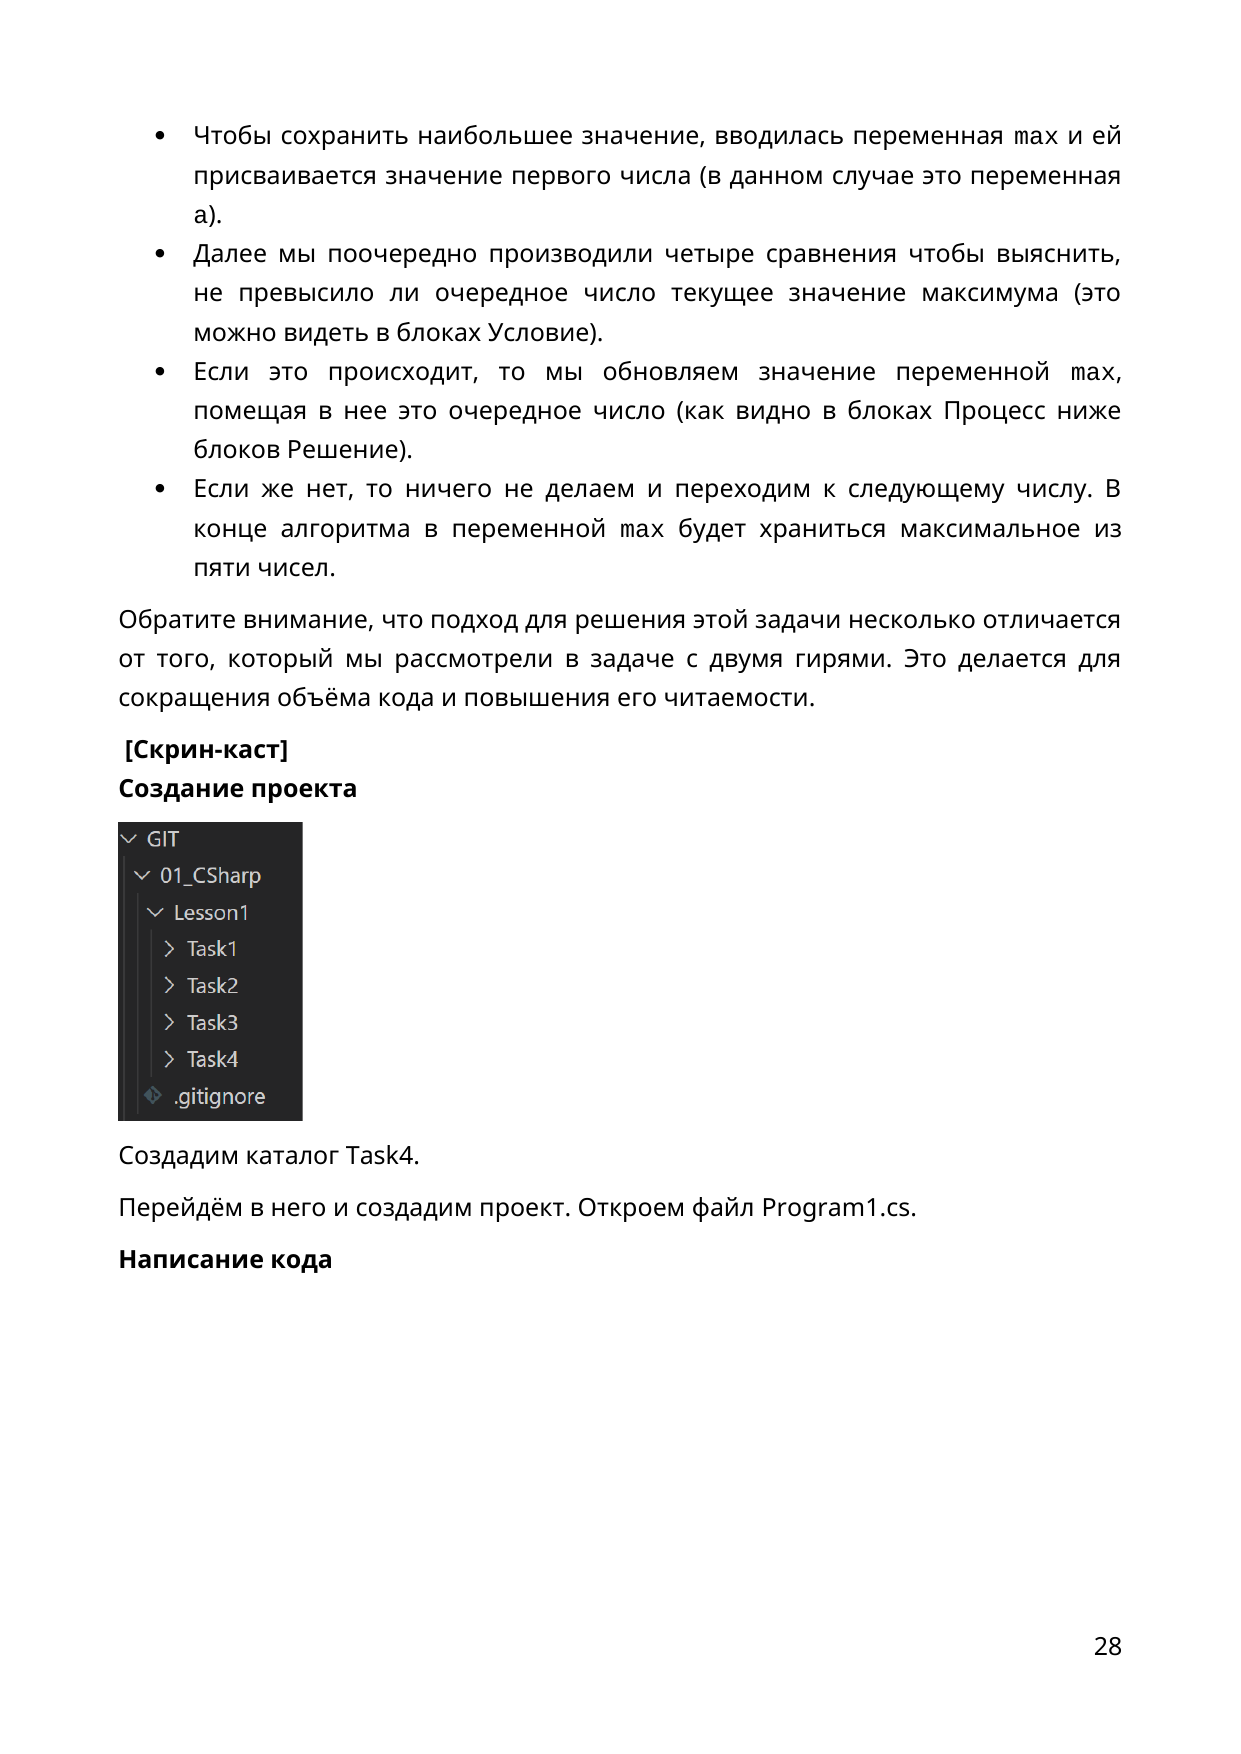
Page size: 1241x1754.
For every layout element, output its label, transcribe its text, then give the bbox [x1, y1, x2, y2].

text Обратите внимание, что подход для решения этой задачи несколько отличается от того, который мы рассмотрели в задаче с двумя гирями. Это делается для сокращения объёма кода и повышения его читаемости. [118, 601, 1122, 714]
list Далее мы поочередно производили четыре сравнения чтобы выяснить, не превысило ли очередное число текущее значение максимума (это можно видеть в блоках Условие). [156, 236, 1122, 348]
picture [118, 822, 303, 1121]
list Если же нет, то ничего не делаем и переходим к следующему числу. В конце алгоритма в переменной max будет храниться максимальное из пяти чисел. [156, 471, 1122, 584]
text [Скрин-каст] [118, 731, 1122, 765]
list Если это происходит, то мы обновляем значение переменной max, помещая в нее это очередное число (как видно в блоках Процесс ниже блоков Решение). [156, 353, 1122, 466]
text Создадим каталог Task4. [118, 1138, 1122, 1172]
list Чтобы сохранить наибольшее значение, вводилась переменная max и ей присваивается значение первого числа (в данном случае это переменная a). [156, 118, 1122, 231]
text Создание проекта [118, 771, 1122, 804]
text Написание кода [118, 1241, 1122, 1275]
text Перейдём в него и создадим проект. Откроем файл Program1.cs. [118, 1189, 1122, 1224]
